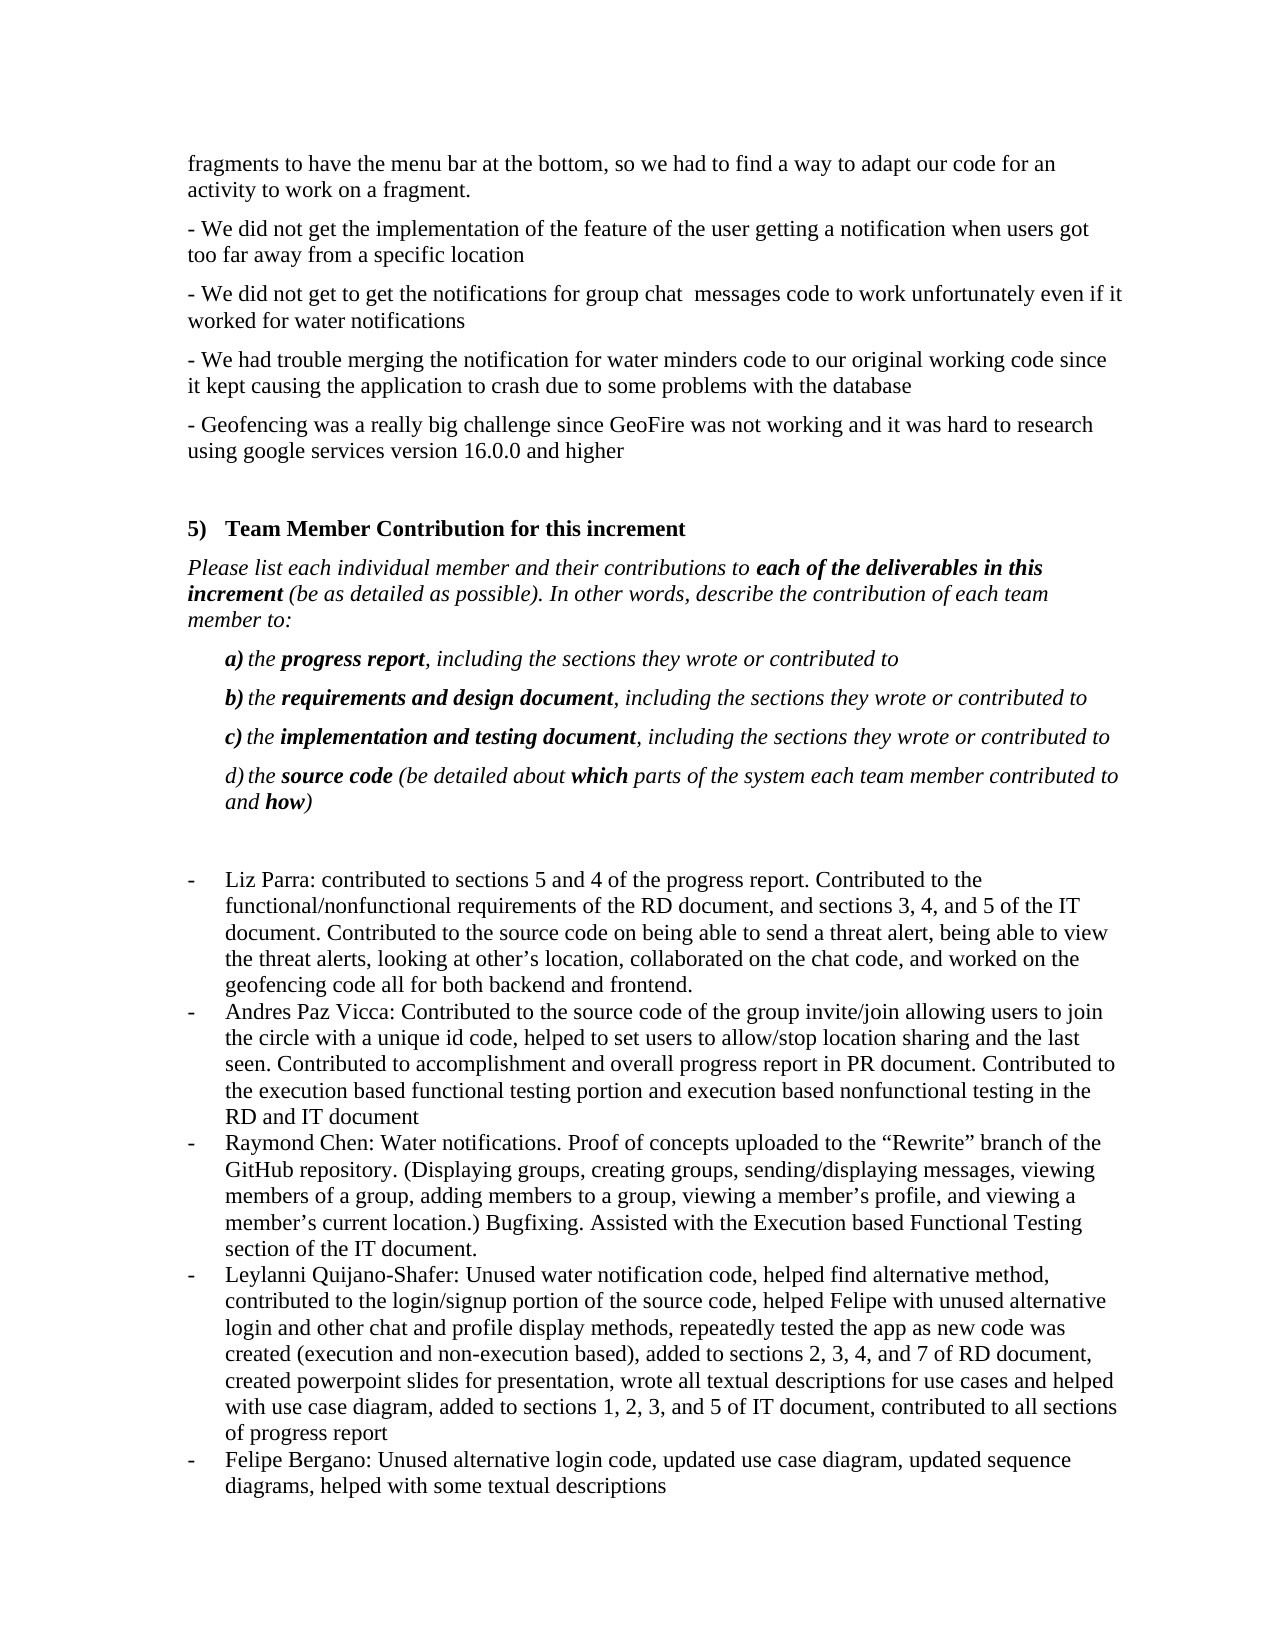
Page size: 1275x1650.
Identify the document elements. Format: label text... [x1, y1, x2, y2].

list Andres Paz Vicca: Contributed to the source code of the group invite/join allowing users to join the circle with a unique id code, helped to set users to allow/stop location sharing and the last seen. Contributed to accomplishment and overall progress report in PR document. Contributed to the execution based functional testing portion and execution based nonfunctional testing in the RD and IT document [187, 998, 1125, 1129]
text a) the progress report, including the sections they wrote or contributed to [225, 645, 1125, 672]
list Felipe Bergano: Unused alternative login code, updated use case diagram, updated sequence diagrams, helped with some textual descriptions [187, 1446, 1125, 1498]
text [187, 150, 1125, 203]
list Leylanni Quijano-Shafer: Unused water notification code, helped find alternative method, contributed to the login/signup portion of the source code, helped Felipe with unused alternative login and other chat and profile display methods, repeatedly tested the app as new code was created (execution and non-execution based), added to sections 2, 3, 4, and 7 of RD document, created powerpoint slides for presentation, wrote all textual descriptions for use cases and helped with use case diagram, added to sections 1, 2, 3, and 5 of IT document, contributed to all sections of progress report [187, 1261, 1125, 1446]
text c) the implementation and testing document, including the sections they wrote or contributed to [225, 723, 1125, 749]
text Please list each individual member and their contributions to each of the deliverables in this increment (be as detailed as possible). In other words, describe the contribution of each team member to: [187, 554, 1125, 633]
text d) the source code (be detailed about which parts of the system each team member contributed to and how) [225, 762, 1125, 814]
text - Geofencing was a really big challenge since GeoFire was not working and it was hard to research using google services version 16.0.0 and higher [187, 411, 1125, 463]
text - We had trouble merging the notification for water minders code to our original working code since it kept causing the application to crash due to some problems with the database [187, 346, 1125, 398]
list Liz Parra: contributed to sections 5 and 4 of the progress report. Contributed to the functional/nonfunctional requirements of the RD document, and sections 3, 4, and 5 of the IT document. Contributed to the source code on being able to send a threat alert, being able to view the threat alerts, looking at other’s location, collaborated on the chat code, and worked on the geofencing code all for both backend and frontend. [187, 866, 1125, 998]
text - We did not get to get the notifications for group chat messages code to work unfortunately even if it worked for water notifications [187, 280, 1125, 333]
list Raymond Chen: Water notifications. Proof of concepts uploaded to the “Rewrite” branch of the GitHub repository. (Displaying groups, creating groups, sending/displaying messages, viewing members of a group, adding members to a group, viewing a member’s profile, and viewing a member’s current location.) Bugfixing. Assisted with the Execution based Functional Testing section of the IT document. [187, 1129, 1125, 1261]
text - We did not get the implementation of the feature of the user getting a notification when users got too far away from a specific location [187, 215, 1125, 268]
text 5) Team Member Contribution for this increment [187, 515, 1125, 541]
text b) the requirements and design document, including the sections they wrote or contributed to [225, 684, 1125, 711]
